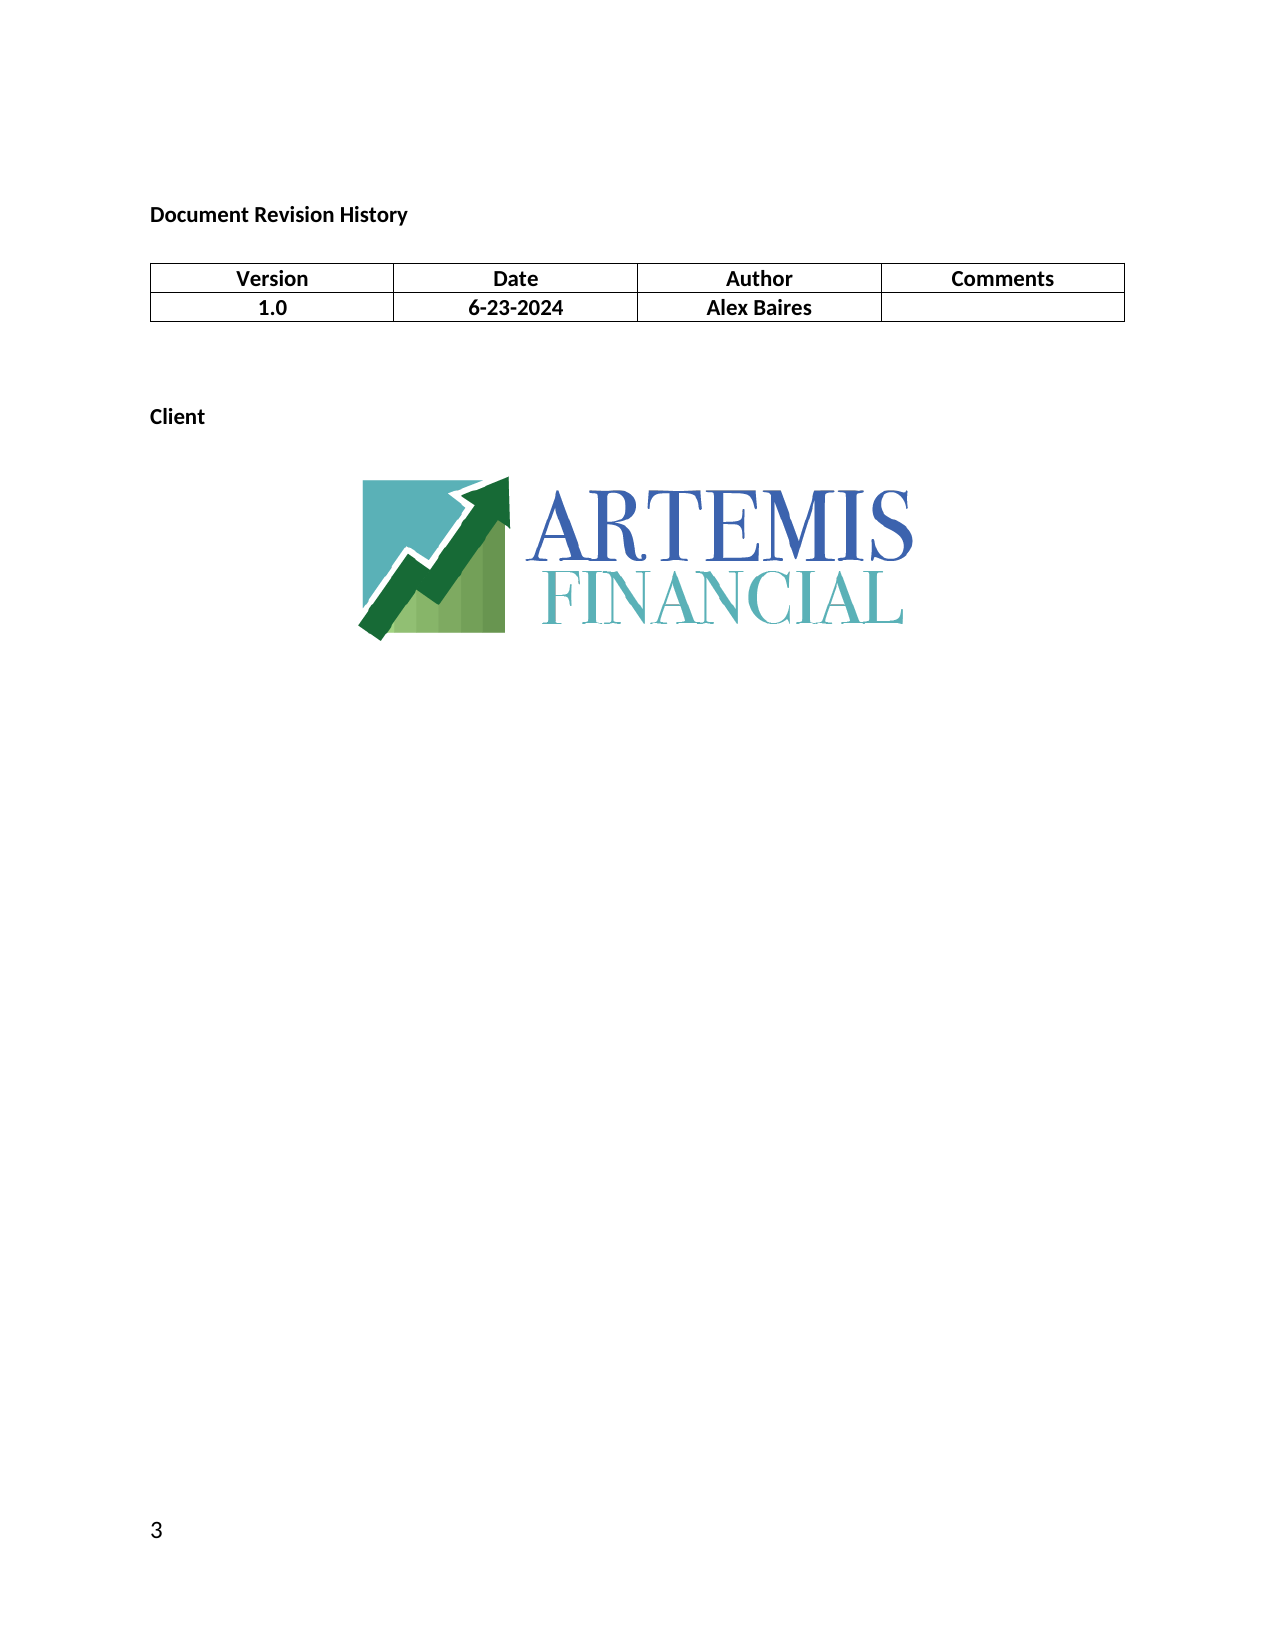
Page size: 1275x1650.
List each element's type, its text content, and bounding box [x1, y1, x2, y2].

table_cell [882, 293, 1124, 321]
table_header Date [394, 264, 637, 292]
picture [346, 462, 929, 662]
table_cell 1.0 [151, 293, 393, 321]
table_cell 6-23-2024 [394, 293, 637, 321]
subtitle Document Revision History [150, 200, 1125, 228]
table_header Version [151, 264, 393, 292]
table_header Author [638, 264, 881, 292]
table_header Comments [882, 264, 1124, 292]
subtitle Client [150, 402, 1125, 430]
table_cell Alex Baires [638, 293, 881, 321]
